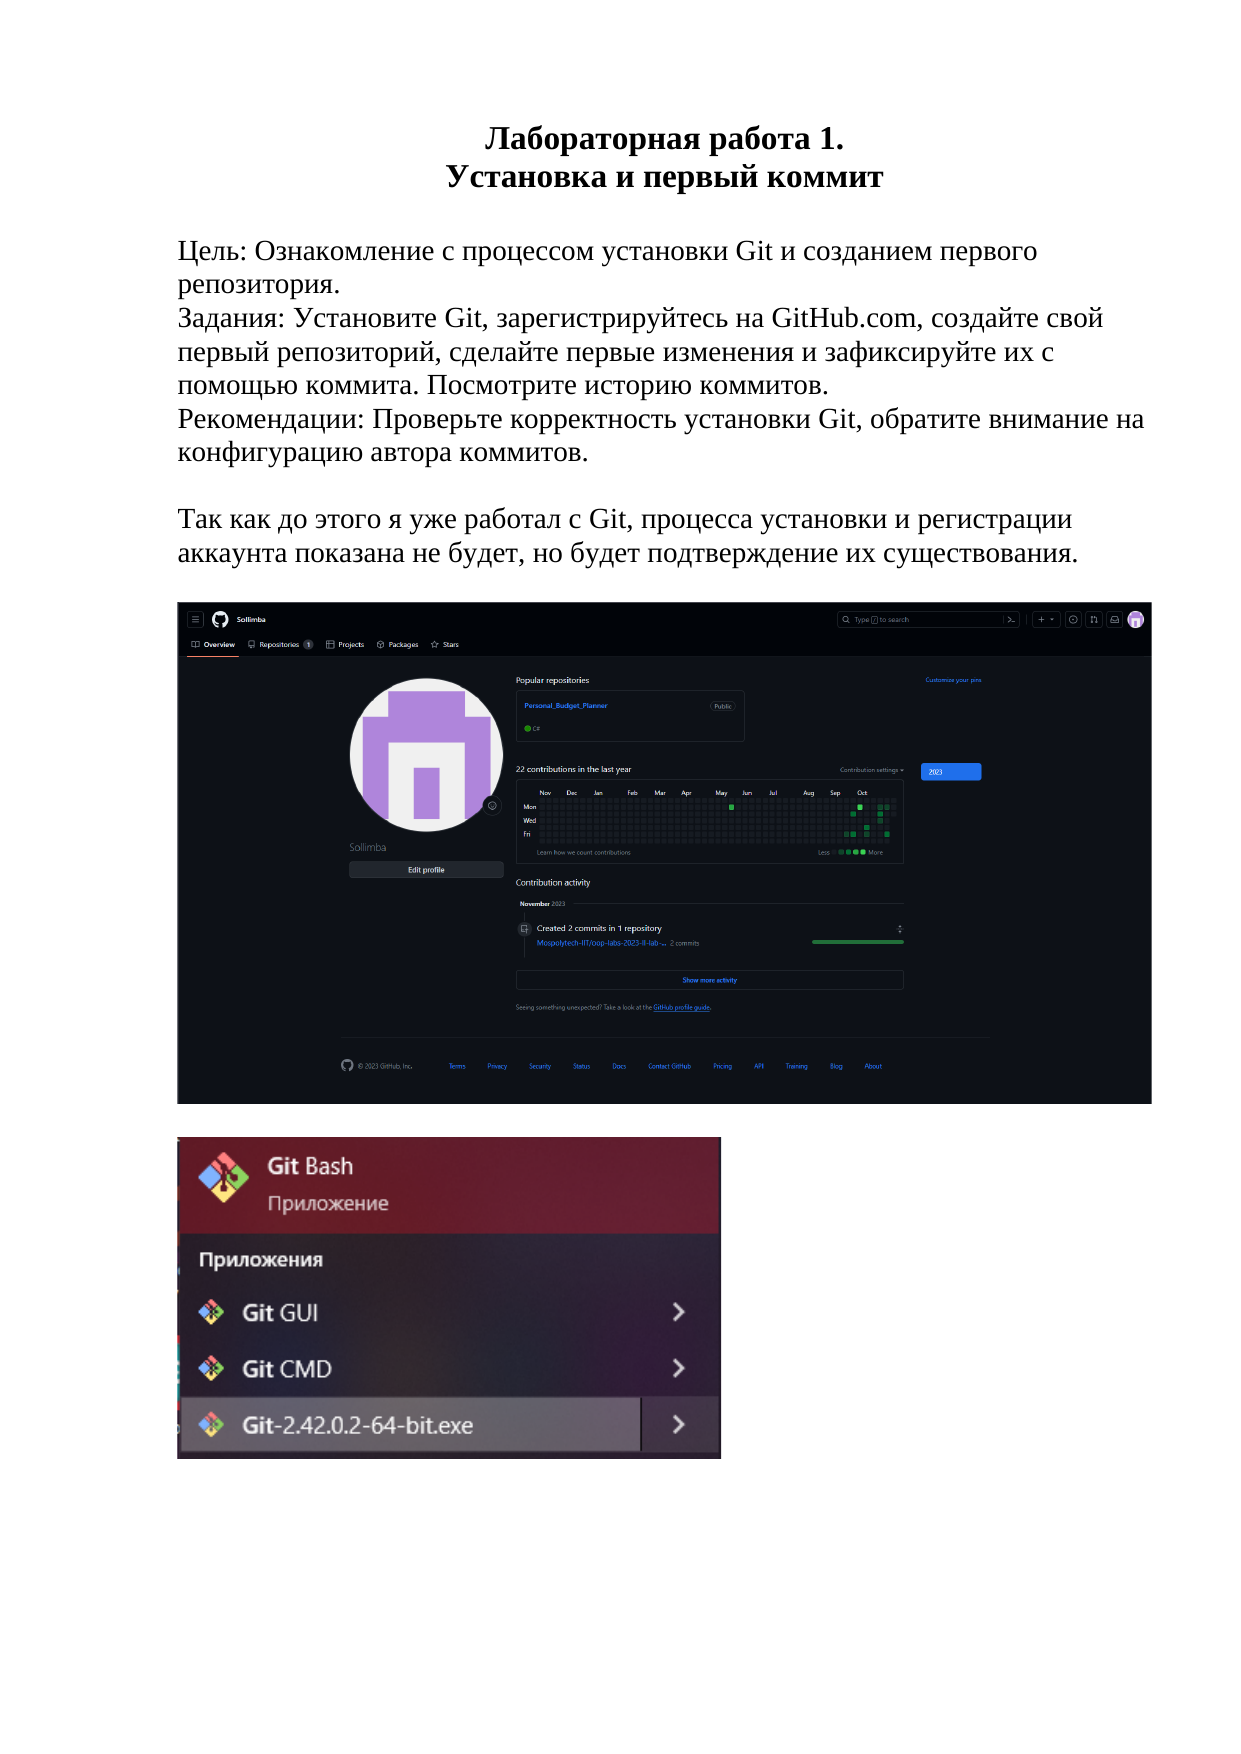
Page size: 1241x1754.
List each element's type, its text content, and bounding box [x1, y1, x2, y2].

text Так как до этого я уже работал с Git, процесса установки и регистрации аккаунта показана не будет, но будет подтверждение их существования. [177, 501, 1152, 568]
picture [177, 602, 1152, 1104]
text Задания: Установите Git, зарегистрируйтесь на GitHub.com, создайте свой первый репозиторий, сделайте первые изменения и зафиксируйте их с помощью коммита. Посмотрите историю коммитов. [177, 300, 1152, 401]
text Цель: Ознакомление с процессом установки Git и созданием первого репозитория. [177, 233, 1152, 300]
text Установка и первый коммит [177, 156, 1152, 195]
text Рекомендации: Проверьте корректность установки Git, обратите внимание на конфигурацию автора коммитов. [177, 401, 1152, 468]
text Лабораторная работа 1. [177, 118, 1152, 156]
picture [177, 1137, 722, 1459]
